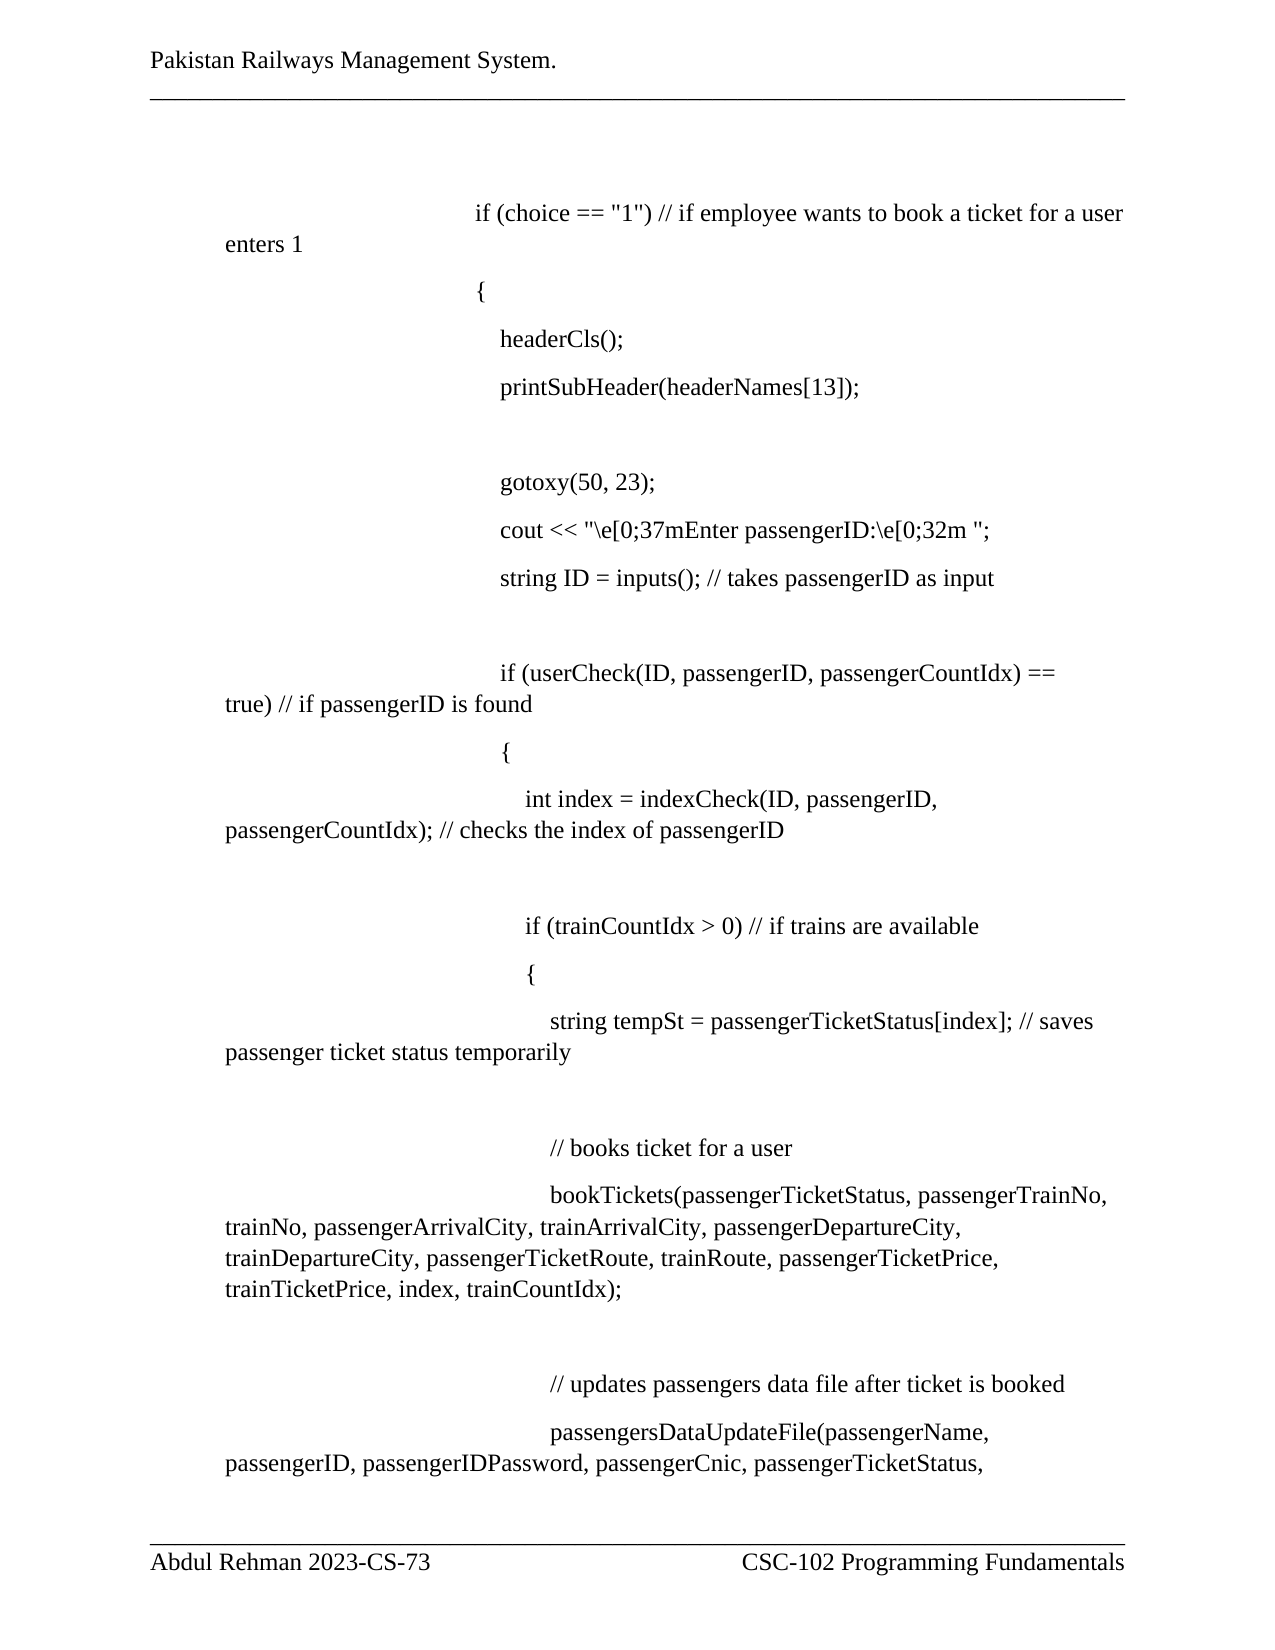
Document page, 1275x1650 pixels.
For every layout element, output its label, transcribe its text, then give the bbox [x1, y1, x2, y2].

text gotoxy(50, 23); [225, 467, 1125, 496]
text if (userCheck(ID, passengerID, passengerCountIdx) == true) // if passengerID is found [225, 658, 1125, 718]
text if (trainCountIdx > 0) // if trains are available [225, 911, 1125, 940]
text headerCls(); [225, 324, 1125, 353]
text { [225, 959, 1125, 987]
text // books ticket for a user [225, 1133, 1125, 1162]
text cout << "\e[0;37mEnter passengerID:\e[0;32m "; [225, 515, 1125, 544]
text { [225, 276, 1125, 305]
text string tempSt = passengerTicketStatus[index]; // saves passenger ticket status temporarily [225, 1006, 1125, 1066]
text // updates passengers data file after ticket is booked [225, 1369, 1125, 1398]
text printSubHeader(headerNames[13]); [225, 372, 1125, 401]
text int index = indexCheck(ID, passengerID, passengerCountIdx); // checks the index of passengerID [225, 784, 1125, 844]
text bookTickets(passengerTicketStatus, passengerTrainNo, trainNo, passengerArrivalCity, trainArrivalCity, passengerDepartureCity, trainDepartureCity, passengerTicketRoute, trainRoute, passengerTicketPrice, trainTicketPrice, index, trainCountIdx); [225, 1181, 1125, 1302]
text if (choice == "1") // if employee wants to book a ticket for a user enters 1 [225, 198, 1125, 257]
text string ID = inputs(); // takes passengerID as input [225, 563, 1125, 591]
text { [225, 737, 1125, 766]
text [225, 1417, 1125, 1477]
